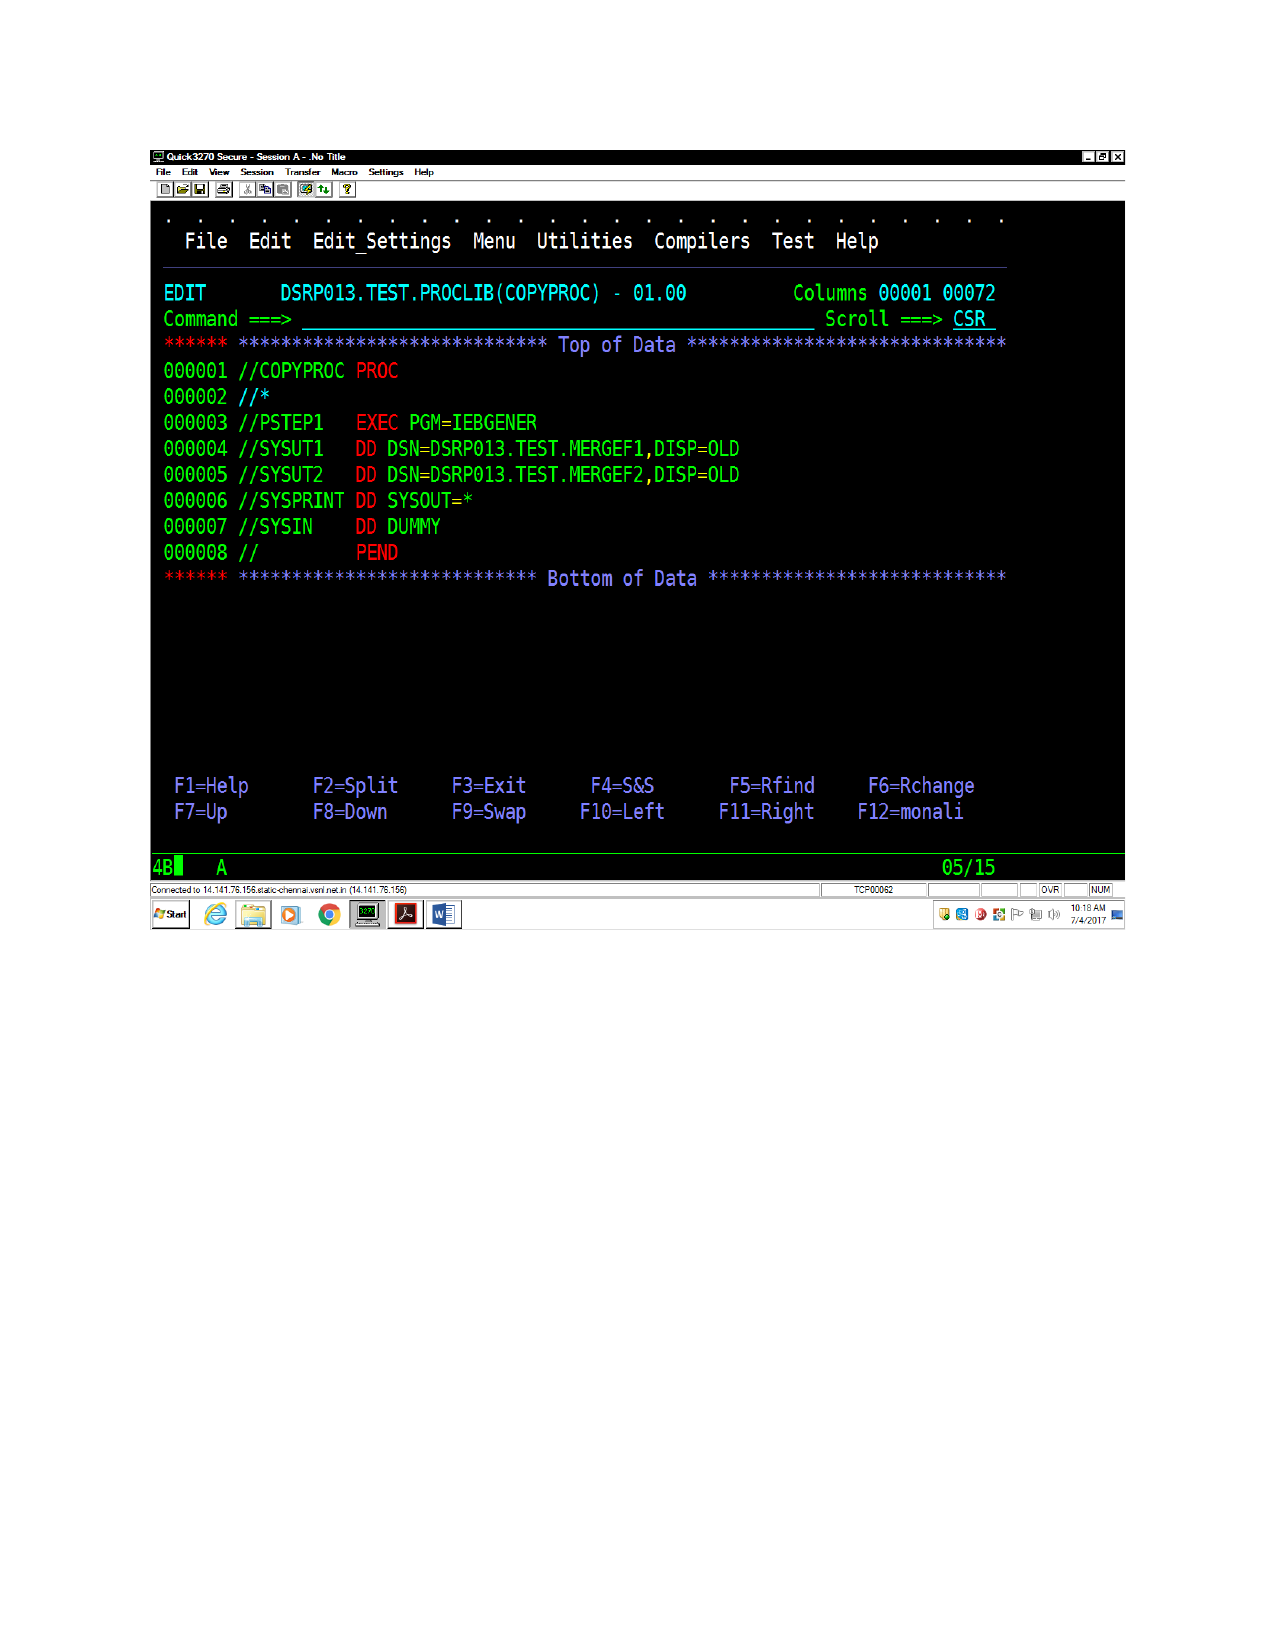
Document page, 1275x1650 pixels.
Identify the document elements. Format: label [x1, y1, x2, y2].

picture [150, 150, 1125, 930]
